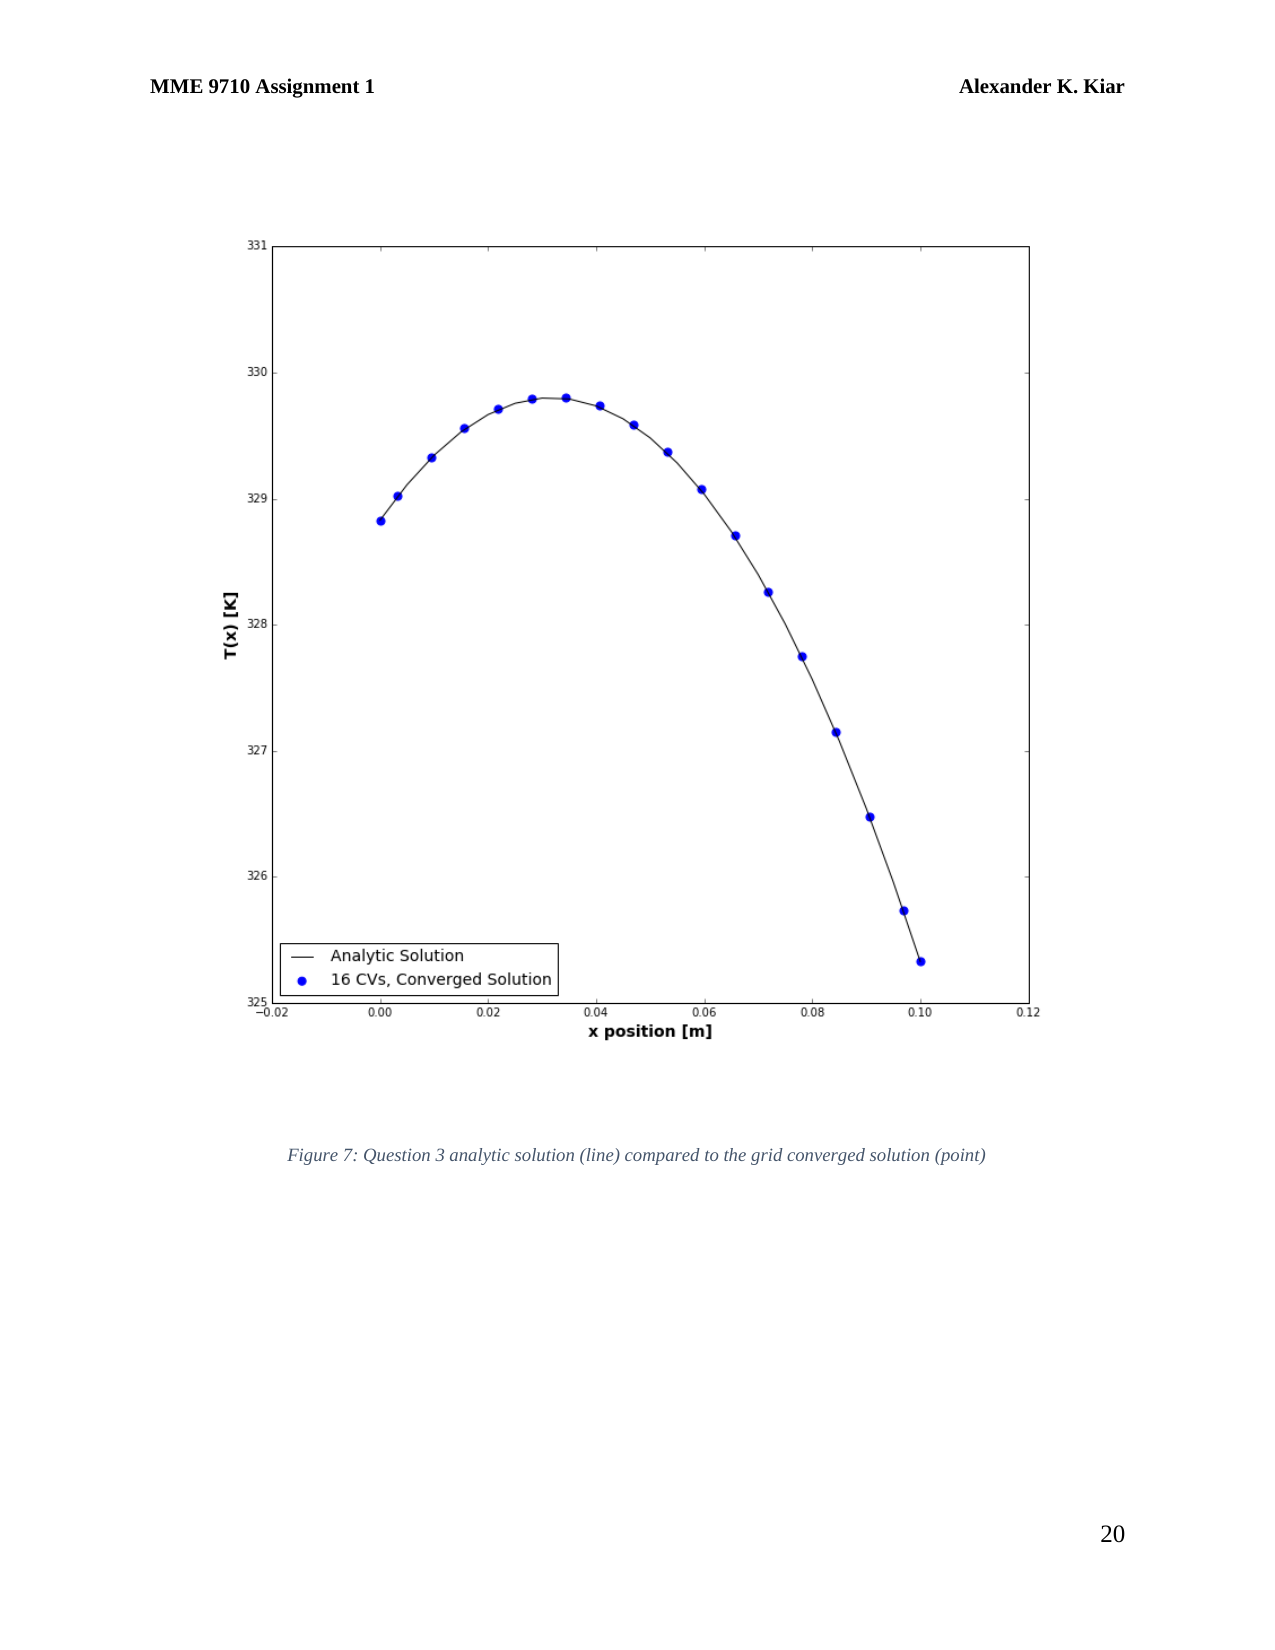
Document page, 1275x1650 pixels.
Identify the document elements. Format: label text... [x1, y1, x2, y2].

text Figure 7: Question 3 analytic solution (line) compared to the grid converged solution (point) [150, 1144, 1125, 1166]
picture [150, 150, 1125, 1125]
